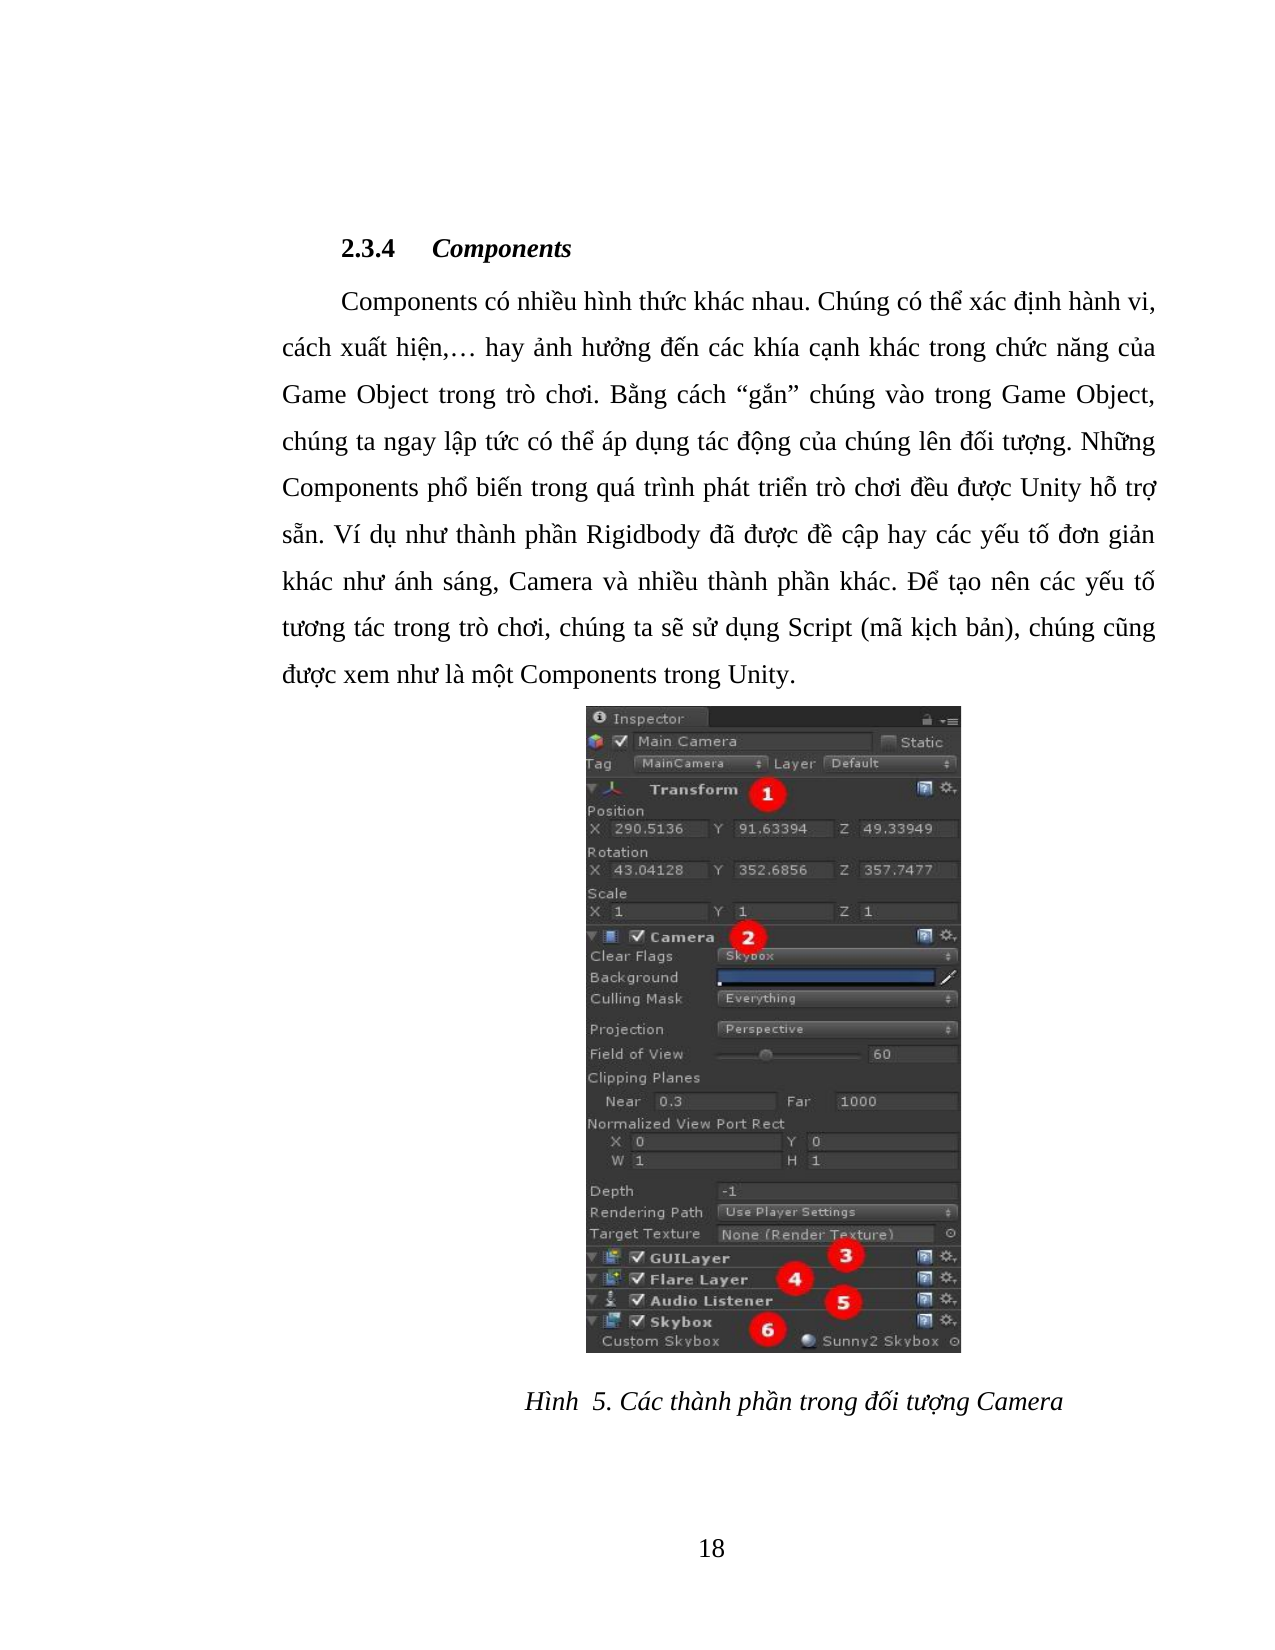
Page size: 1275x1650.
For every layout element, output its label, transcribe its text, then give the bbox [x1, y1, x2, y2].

picture [586, 706, 962, 1353]
subtitle Components [282, 232, 1157, 263]
text Components có nhiều hình thức khác nhau. Chúng có thể xác định hành vi, cách xuất hiện,… hay ảnh hưởng đến các khía cạnh khác trong chức năng của Game Object trong trò chơi. Bằng cách “gắn” chúng vào trong Game Object, chúng ta ngay lập tức có thể áp dụng tác động của chúng lên đối tượng. Những Components phổ biến trong quá trình phát triển trò chơi đều được Unity hỗ trợ sẵn. Ví dụ như thành phần Rigidbody đã được đề cập hay các yếu tố đơn giản khác như ánh sáng, Camera và nhiều thành phần khác. Để tạo nên các yếu tố tương tác trong trò chơi, chúng ta sẽ sử dụng Script (mã kịch bản), chúng cũng được xem như là một Components trong Unity. [282, 285, 1157, 689]
